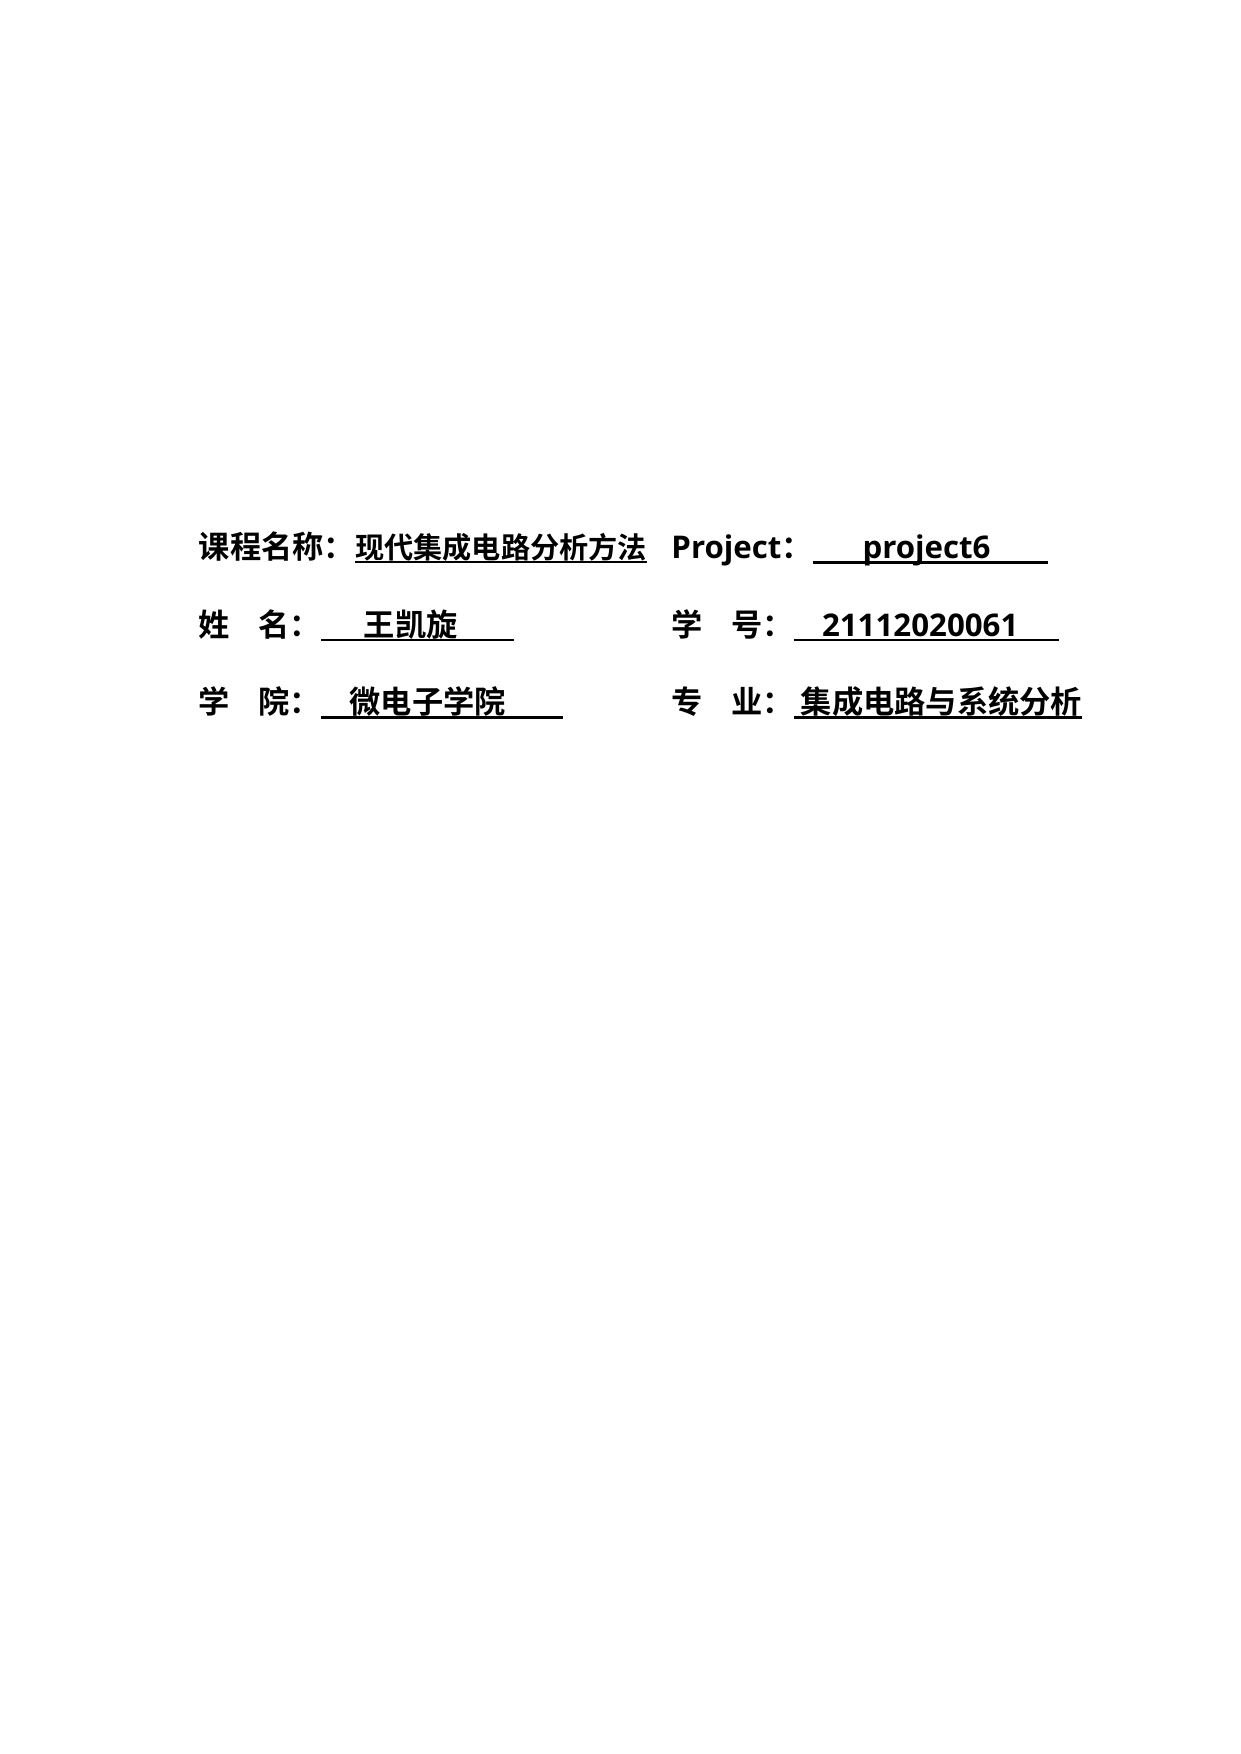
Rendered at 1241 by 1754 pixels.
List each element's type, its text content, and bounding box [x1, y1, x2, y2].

table_cell 学 院： 微电子学院 [188, 668, 660, 745]
table_cell 专 业： 集成电路与系统分析 [660, 668, 1147, 745]
table_cell 学 号： 21112020061 [660, 590, 1147, 668]
table_cell 姓 名： 王凯旋 [188, 590, 660, 668]
table_header Project： project6 [660, 513, 1147, 590]
table_header 课程名称：现代集成电路分析方法 [188, 513, 660, 590]
